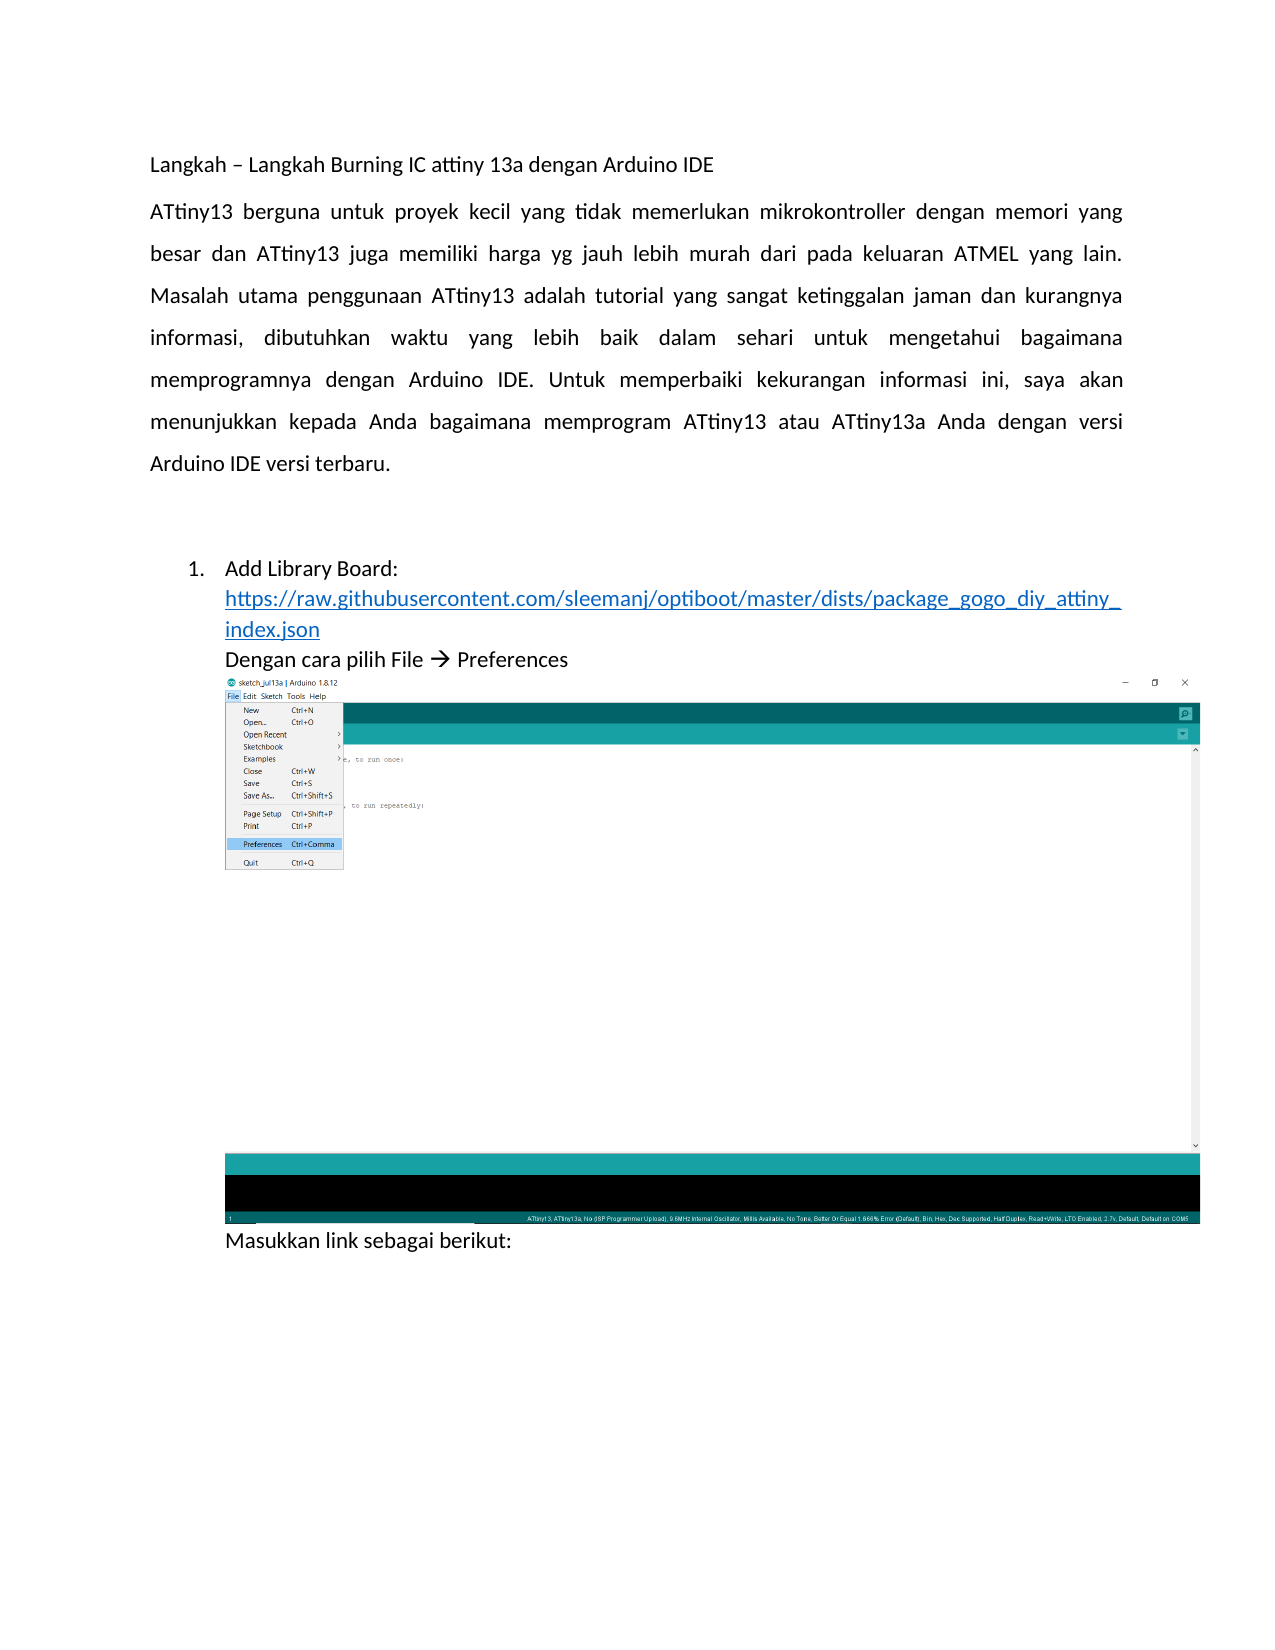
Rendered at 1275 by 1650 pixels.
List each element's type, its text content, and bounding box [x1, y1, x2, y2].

picture [225, 675, 1200, 1224]
list Dengan cara pilih File Preferences [225, 645, 1125, 673]
list Masukkan link sebagai berikut: [225, 1226, 1125, 1254]
text ATtiny13 berguna untuk proyek kecil yang tidak memerlukan mikrokontroller dengan memori yang besar dan ATtiny13 juga memiliki harga yg jauh lebih murah dari pada keluaran ATMEL yang lain. Masalah utama penggunaan ATtiny13 adalah tutorial yang sangat ketinggalan jaman dan kurangnya informasi, dibutuhkan waktu yang lebih baik dalam sehari untuk mengetahui bagaimana memprogramnya dengan Arduino IDE. Untuk memperbaiki kekurangan informasi ini, saya akan menunjukkan kepada Anda bagaimana memprogram ATtiny13 atau ATtiny13a Anda dengan versi Arduino IDE versi terbaru. [150, 197, 1125, 477]
text Langkah – Langkah Burning IC attiny 13a dengan Arduino IDE [150, 150, 1125, 178]
list Add Library Board: https://raw.githubusercontent.com/sleemanj/optiboot/master/dists/package_gogo_diy_attiny_index.json [187, 554, 1125, 643]
